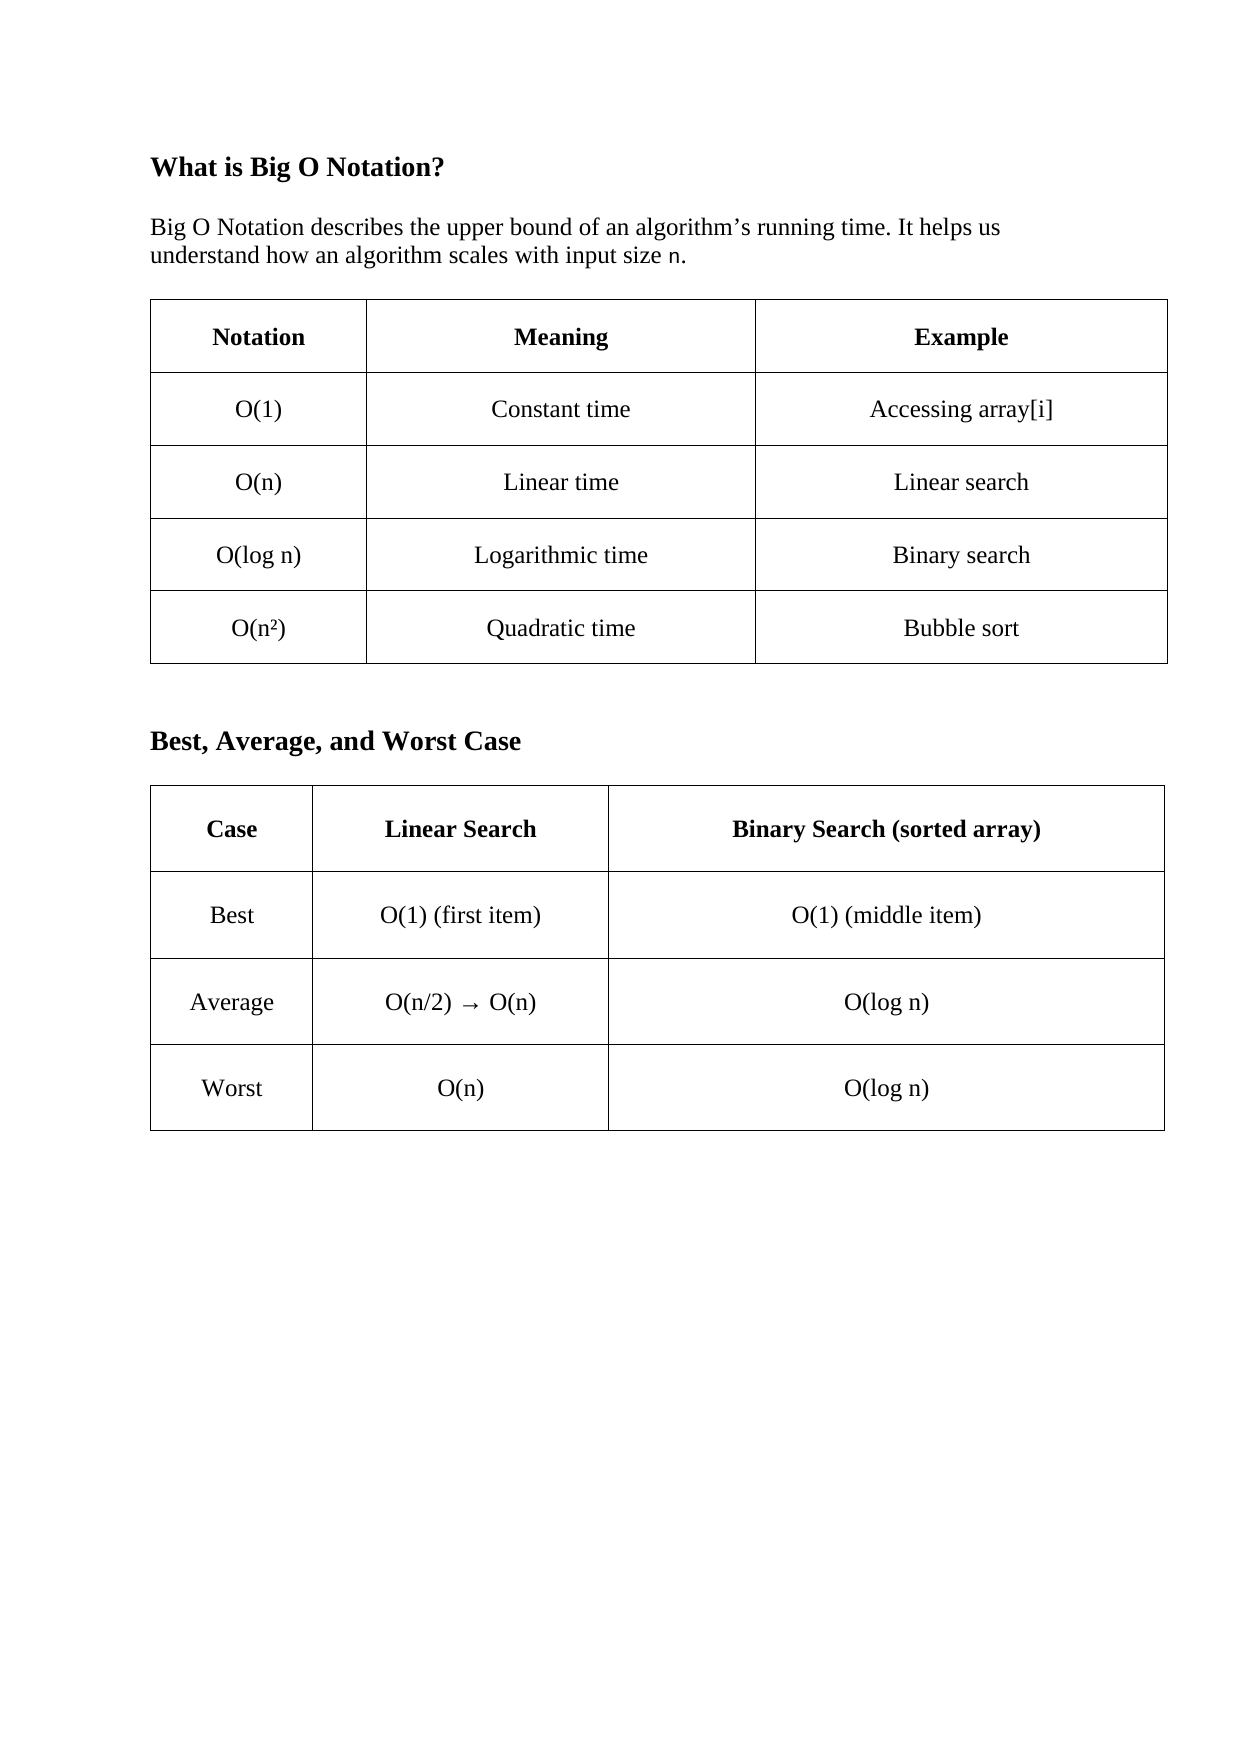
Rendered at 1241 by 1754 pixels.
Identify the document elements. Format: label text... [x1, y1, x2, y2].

table_cell Accessing array[i] [756, 373, 1167, 445]
table_cell Worst [151, 1045, 312, 1130]
table_cell O(n) [313, 1045, 608, 1130]
text What is Big O Notation? [150, 150, 1090, 182]
table_cell Linear search [756, 446, 1167, 517]
table_cell O(log n) [609, 959, 1164, 1043]
table_cell Best [151, 872, 312, 957]
table_cell O(n/2) → O(n) [313, 959, 608, 1043]
text Big O Notation describes the upper bound of an algorithm’s running time. It helps us understand how an algorithm scales with input size n. [150, 212, 1090, 270]
table_cell O(1) (middle item) [609, 872, 1164, 957]
table_cell Bubble sort [756, 591, 1167, 663]
table_cell O(log n) [609, 1045, 1164, 1130]
table_cell Constant time [367, 373, 755, 445]
table_cell Binary search [756, 519, 1167, 590]
table_cell O(1) [151, 373, 366, 445]
table_cell Average [151, 959, 312, 1043]
text Best, Average, and Worst Case [150, 723, 1090, 756]
table_cell O(1) (first item) [313, 872, 608, 957]
table_header Example [756, 300, 1167, 372]
table_header Meaning [367, 300, 755, 372]
table_header Binary Search (sorted array) [609, 786, 1164, 871]
table_cell Quadratic time [367, 591, 755, 663]
table_header Case [151, 786, 312, 871]
table_cell Linear time [367, 446, 755, 517]
table_header Linear Search [313, 786, 608, 871]
table_cell O(log n) [151, 519, 366, 590]
table_cell Logarithmic time [367, 519, 755, 590]
table_cell O(n²) [151, 591, 366, 663]
table_header Notation [151, 300, 366, 372]
table_cell O(n) [151, 446, 366, 517]
